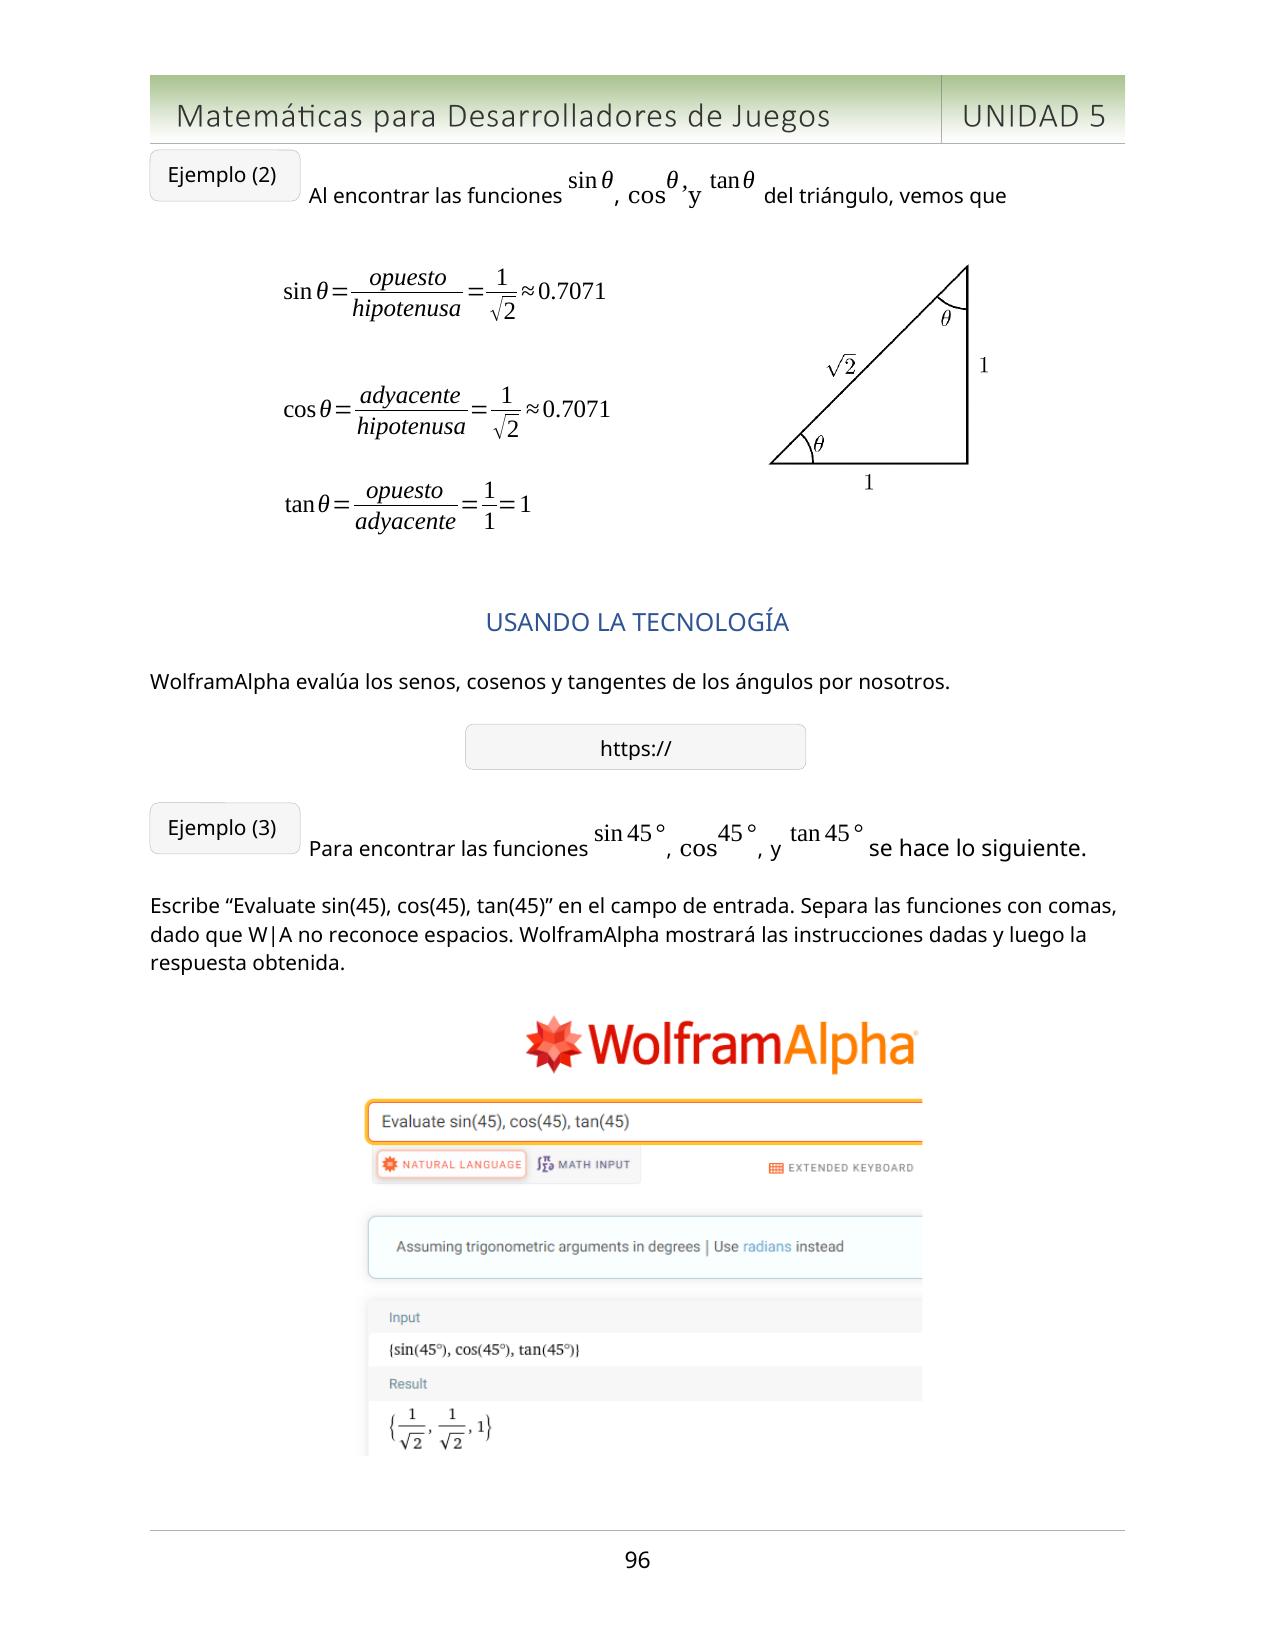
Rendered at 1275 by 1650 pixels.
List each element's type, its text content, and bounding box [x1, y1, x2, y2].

picture [150, 1515, 1125, 1544]
text Al encontrar las funciones , cosy del triángulo, vemos que [150, 150, 1125, 210]
picture [766, 263, 992, 495]
text WolframAlpha evalúa los senos, cosenos y tangentes de los ángulos por nosotros. [150, 667, 1125, 696]
picture [352, 1005, 923, 1456]
text Escribe “Evaluate sin(45), cos(45), tan(45)” en el campo de entrada. Separa las funciones con comas, dado que W|A no reconoce espacios. WolframAlpha mostrará las instrucciones dadas y luego la respuesta obtenida. [150, 891, 1125, 977]
picture [150, 75, 1125, 150]
text Para encontrar las funciones , cos, y se hace lo siguiente. [150, 803, 1125, 863]
table_header [272, 264, 656, 536]
table_header [656, 264, 1003, 536]
subtitle Usando la tecnología [150, 605, 1125, 639]
